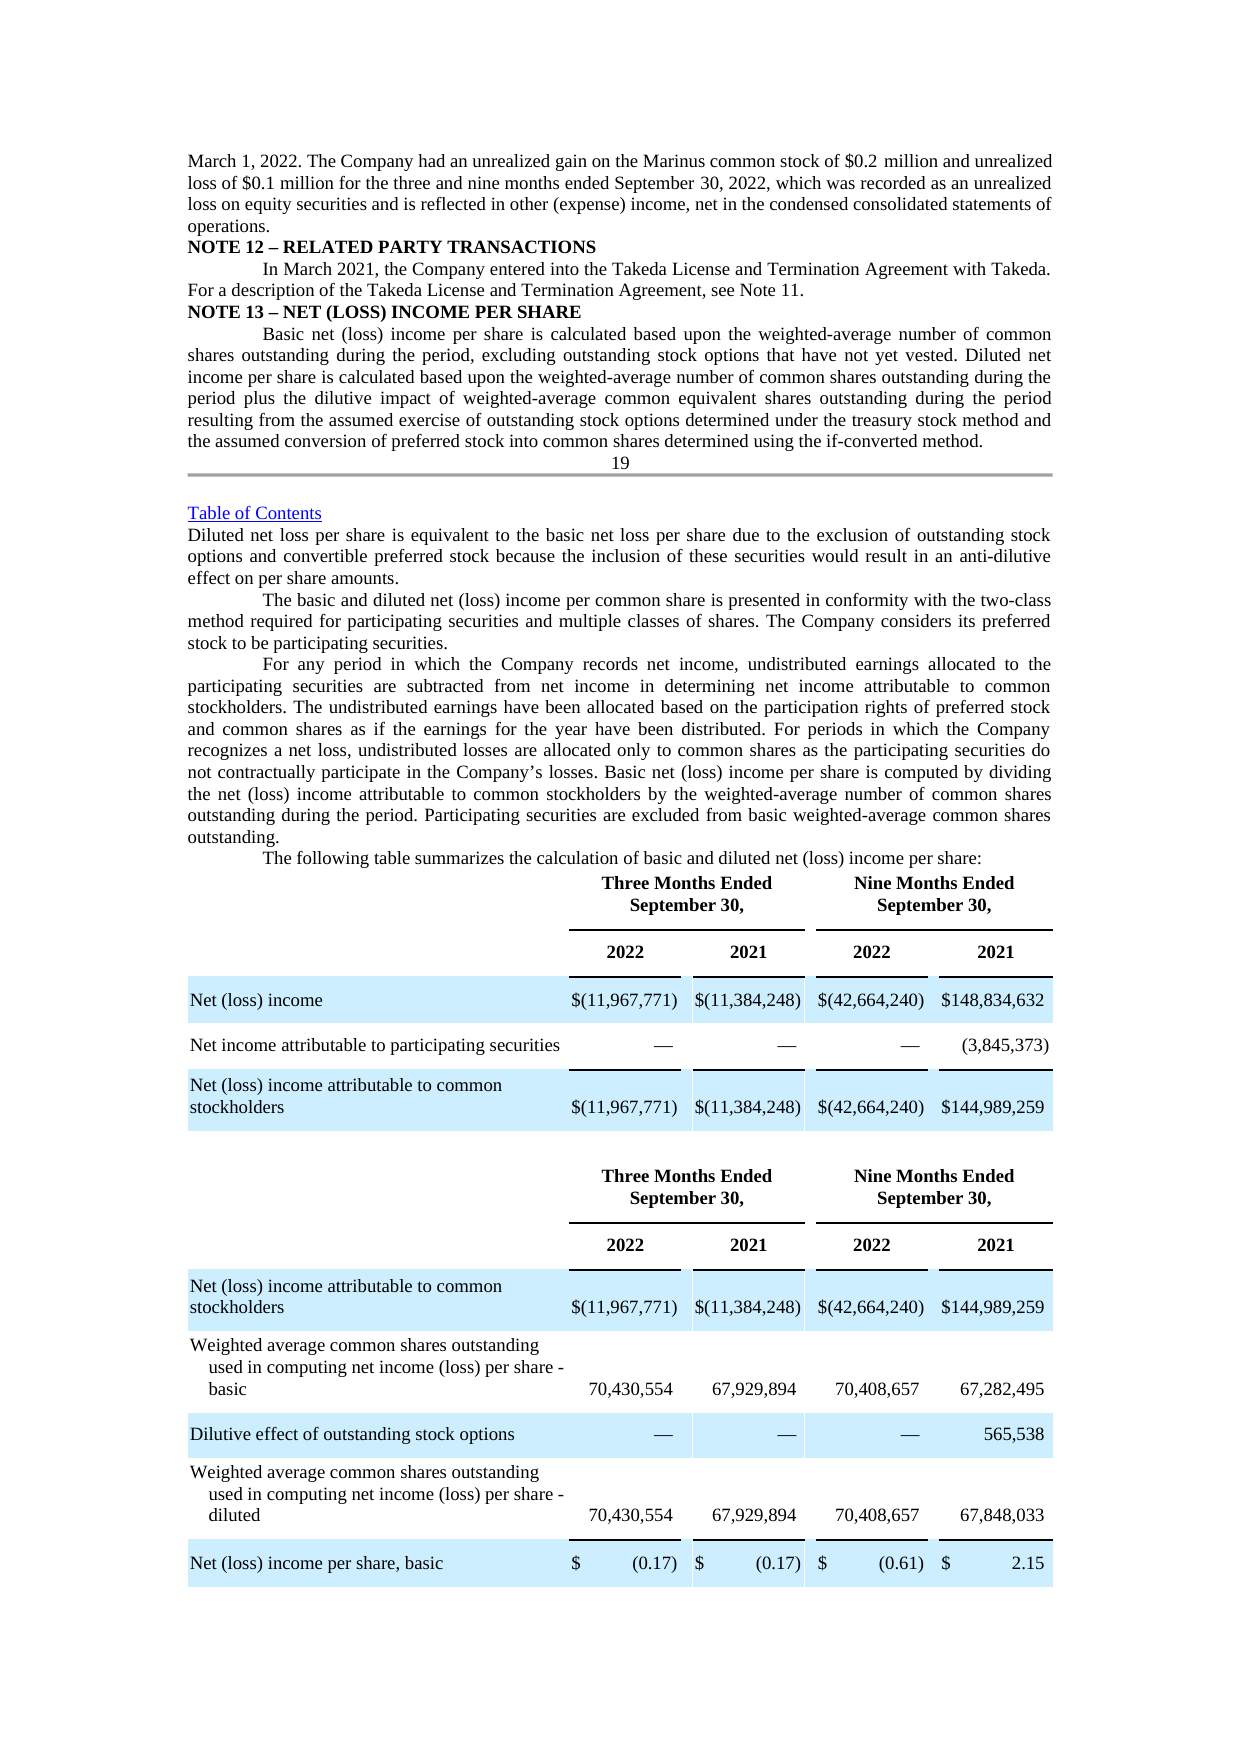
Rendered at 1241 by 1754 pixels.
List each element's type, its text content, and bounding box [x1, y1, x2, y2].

text The basic and diluted net (loss) income per common share is presented in conformity with the two-class method required for participating securities and multiple classes of shares. The Company considers its preferred stock to be participating securities. [187, 588, 1053, 653]
text In March 2021, the Company entered into the Takeda License and Termination Agreement with Takeda. For a description of the Takeda License and Termination Agreement, see Note 11. [187, 258, 1053, 301]
text NOTE 12 – RELATED PARTY TRANSACTIONS [187, 236, 1053, 258]
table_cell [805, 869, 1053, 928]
text NOTE 13 – NET (LOSS) INCOME PER SHARE [187, 301, 1053, 322]
text Table of Contents [187, 502, 1053, 524]
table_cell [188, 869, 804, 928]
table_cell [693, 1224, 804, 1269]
text Basic net (loss) income per share is calculated based upon the weighted-average number of common shares outstanding during the period, excluding outstanding stock options that have not yet vested. Diluted net income per share is calculated based upon the weighted-average number of common shares outstanding during the period plus the dilutive impact of weighted-average common equivalent shares outstanding during the period resulting from the assumed exercise of outstanding stock options determined under the treasury stock method and the assumed conversion of preferred stock into common shares determined using the if-converted method. [187, 322, 1053, 452]
text The following table summarizes the calculation of basic and diluted net (loss) income per share: [187, 847, 1053, 869]
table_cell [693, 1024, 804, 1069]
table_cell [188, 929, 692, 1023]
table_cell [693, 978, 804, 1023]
text Diluted net loss per share is equivalent to the basic net loss per share due to the exclusion of outstanding stock options and convertible preferred stock because the inclusion of these securities would result in an anti-dilutive effect on per share amounts. [187, 524, 1053, 588]
text 19 [187, 452, 1053, 473]
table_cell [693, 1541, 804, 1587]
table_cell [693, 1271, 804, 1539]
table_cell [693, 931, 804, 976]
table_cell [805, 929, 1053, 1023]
text For any period in which the Company records net income, undistributed earnings allocated to the participating securities are subtracted from net income in determining net income attributable to common stockholders. The undistributed earnings have been allocated based on the participation rights of preferred stock and common shares as if the earnings for the year have been distributed. For periods in which the Company recognizes a net loss, undistributed losses are allocated only to common shares as the participating securities do not contractually participate in the Company’s losses. Basic net (loss) income per share is computed by dividing the net (loss) income attributable to common stockholders by the weighted-average number of common shares outstanding during the period. Participating securities are excluded from basic weighted-average common shares outstanding. [187, 653, 1053, 847]
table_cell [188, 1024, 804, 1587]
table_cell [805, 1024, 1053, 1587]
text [187, 150, 1053, 236]
